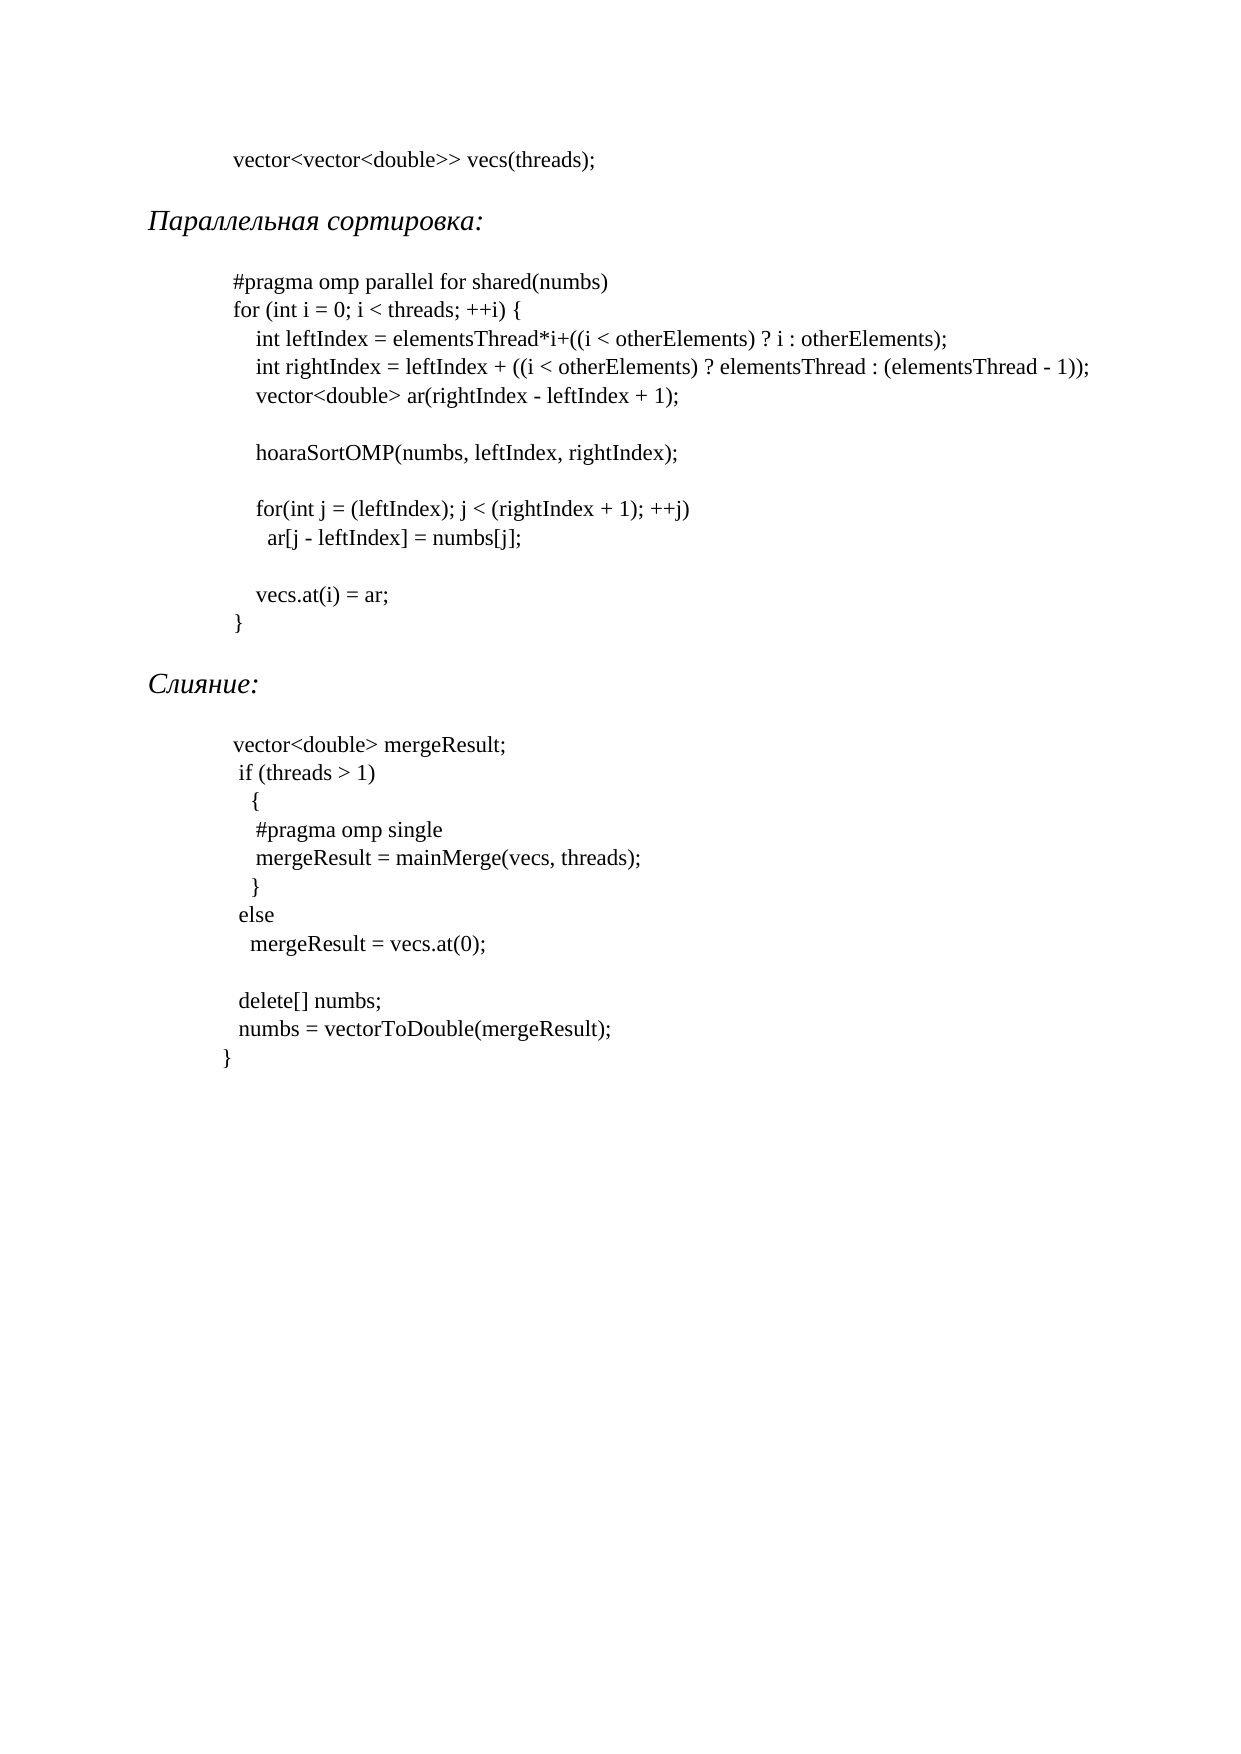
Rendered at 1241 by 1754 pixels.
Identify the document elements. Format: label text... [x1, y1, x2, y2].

text int leftIndex = elementsThread*i+((i < otherElements) ? i : otherElements); [221, 325, 1152, 351]
text vector<double> ar(rightIndex - leftIndex + 1); [221, 382, 1152, 408]
text int rightIndex = leftIndex + ((i < otherElements) ? elementsThread : (elementsThread - 1)); [221, 353, 1152, 380]
text } [221, 609, 1152, 636]
text delete[] numbs; [221, 987, 1152, 1013]
text { [221, 788, 1152, 814]
text vector<double> mergeResult; [221, 731, 1152, 757]
text if (threads > 1) [221, 759, 1152, 786]
text for (int i = 0; i < threads; ++i) { [221, 296, 1152, 323]
text Слияние: [148, 666, 1152, 700]
text #pragma omp parallel for shared(numbs) [221, 268, 1152, 294]
text hoaraSortOMP(numbs, leftIndex, rightIndex); [221, 439, 1152, 465]
text Параллельная сортировка: [148, 203, 1152, 237]
text } [221, 873, 1152, 899]
text vecs.at(i) = ar; [221, 581, 1152, 607]
text for(int j = (leftIndex); j < (rightIndex + 1); ++j) [221, 496, 1152, 522]
text vector<vector<double>> vecs(threads); [221, 147, 1152, 173]
text numbs = vectorToDouble(mergeResult); [221, 1015, 1152, 1041]
text #pragma omp single [221, 816, 1152, 842]
text else [221, 901, 1152, 928]
text mergeResult = mainMerge(vecs, threads); [221, 844, 1152, 871]
text } [221, 1043, 1152, 1070]
text mergeResult = vecs.at(0); [221, 930, 1152, 956]
text ar[j - leftIndex] = numbs[j]; [221, 524, 1152, 550]
